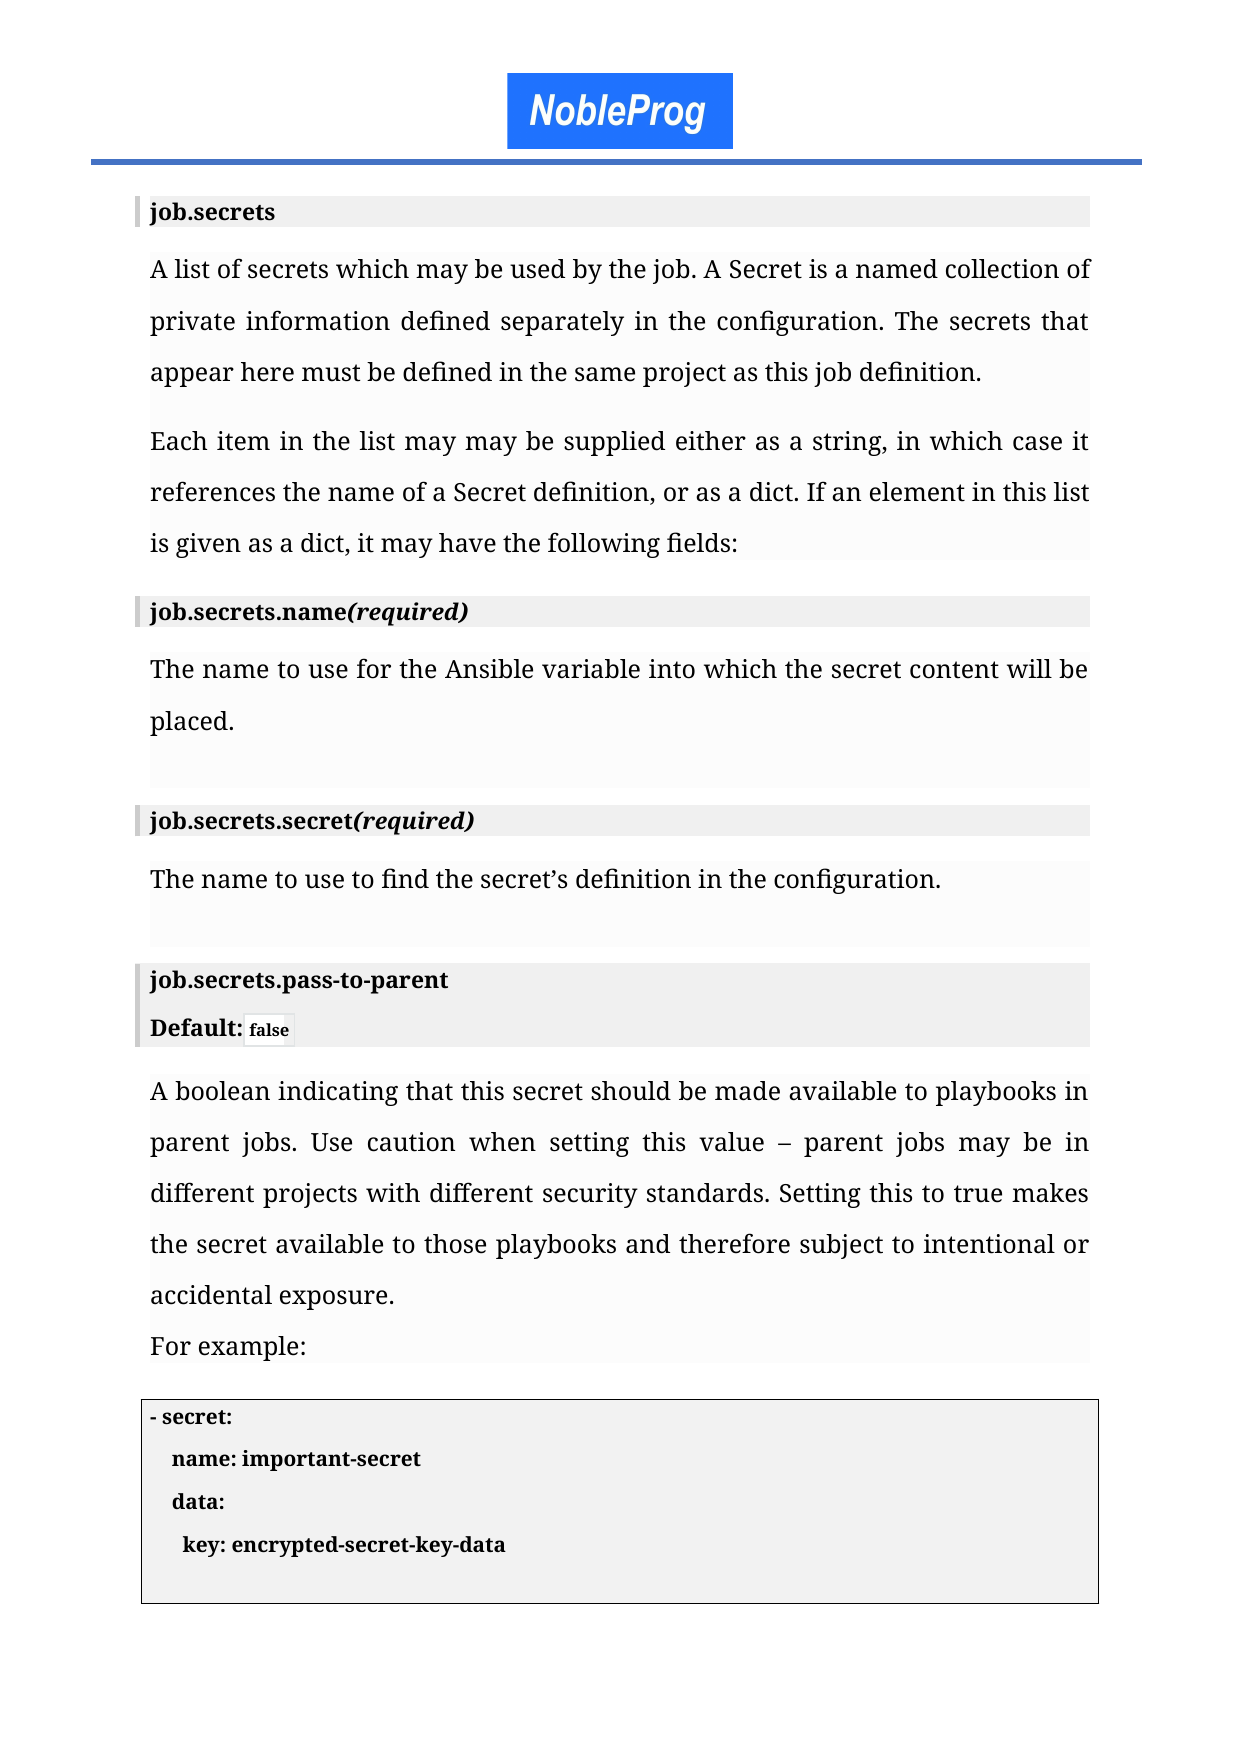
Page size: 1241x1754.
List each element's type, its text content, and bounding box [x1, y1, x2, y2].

text name: important-secret [142, 1441, 1098, 1473]
text job.secrets.secret(required) [140, 805, 1090, 836]
text Each item in the list may may be supplied either as a string, in which case it references the name of a Secret definition, or as a dict. If an element in this list is given as a dict, it may have the following fields: [150, 424, 1090, 560]
text key: encrypted-secret-key-data [142, 1527, 1098, 1558]
text job.secrets.name(required) [140, 596, 1090, 627]
text The name to use to find the secret’s definition in the configuration. [150, 861, 1090, 896]
text - secret: [142, 1400, 1098, 1430]
text A boolean indicating that this secret should be made available to playbooks in parent jobs. Use caution when setting this value – parent jobs may be in different projects with different security standards. Setting this to true makes the secret available to those playbooks and therefore subject to intentional or accidental exposure. [150, 1074, 1090, 1312]
text For example: [150, 1329, 1090, 1363]
text A list of secrets which may be used by the job. A Secret is a named collection of private information defined separately in the configuration. The secrets that appear here must be defined in the same project as this job definition. [150, 252, 1090, 388]
picture [507, 73, 733, 149]
text job.secrets.pass-to-parent Default:false [135, 963, 1090, 1047]
text The name to use for the Ansible variable into which the secret content will be placed. [150, 652, 1090, 737]
text data: [142, 1484, 1098, 1516]
text job.secrets [150, 196, 1090, 227]
